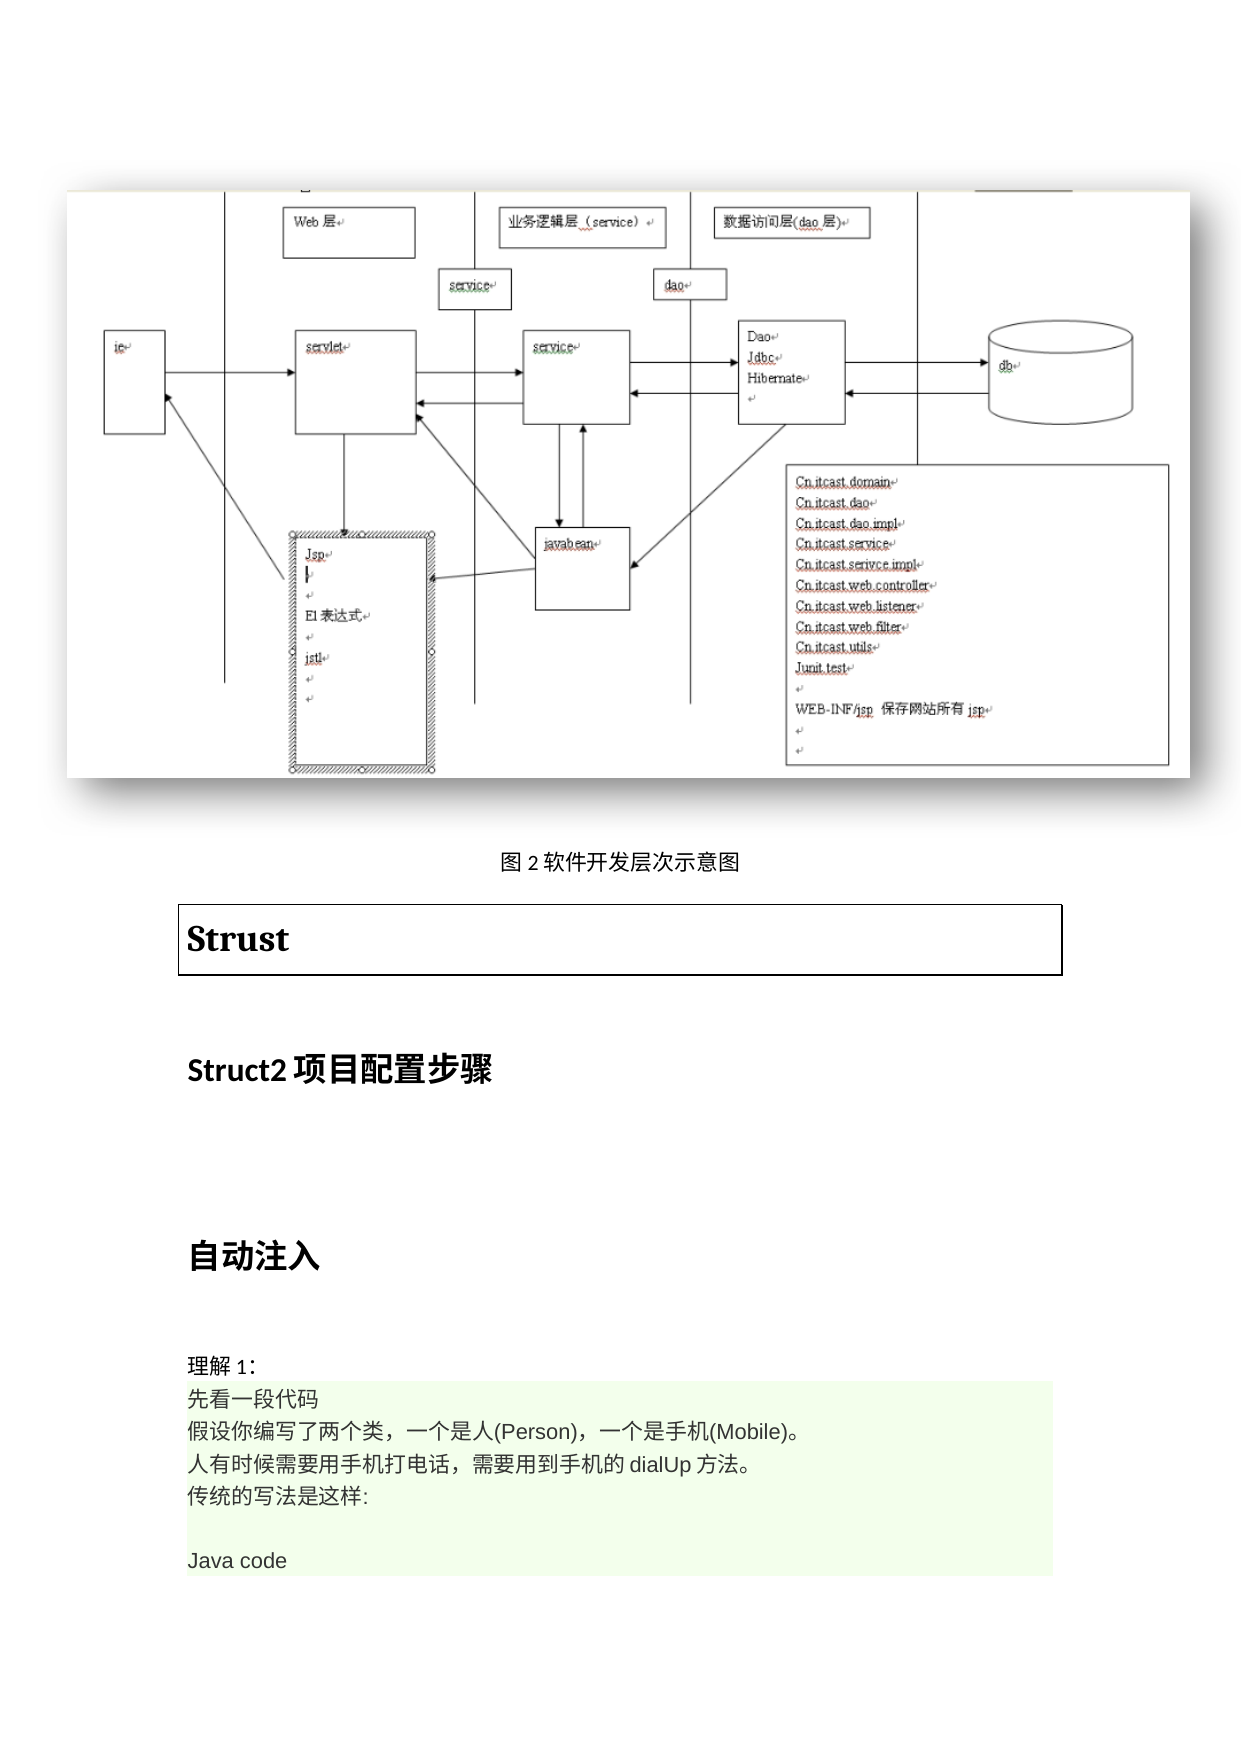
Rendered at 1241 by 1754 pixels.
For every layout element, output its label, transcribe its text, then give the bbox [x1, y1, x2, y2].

subtitle Struct2项目配置步骤 [187, 1035, 1053, 1100]
picture [67, 190, 1190, 778]
subtitle Strust [179, 905, 1061, 974]
subtitle 自动注入 [187, 1222, 1053, 1287]
text 图 2软件开发层次示意图 [187, 844, 1053, 877]
text 理解1： [187, 1349, 1053, 1381]
